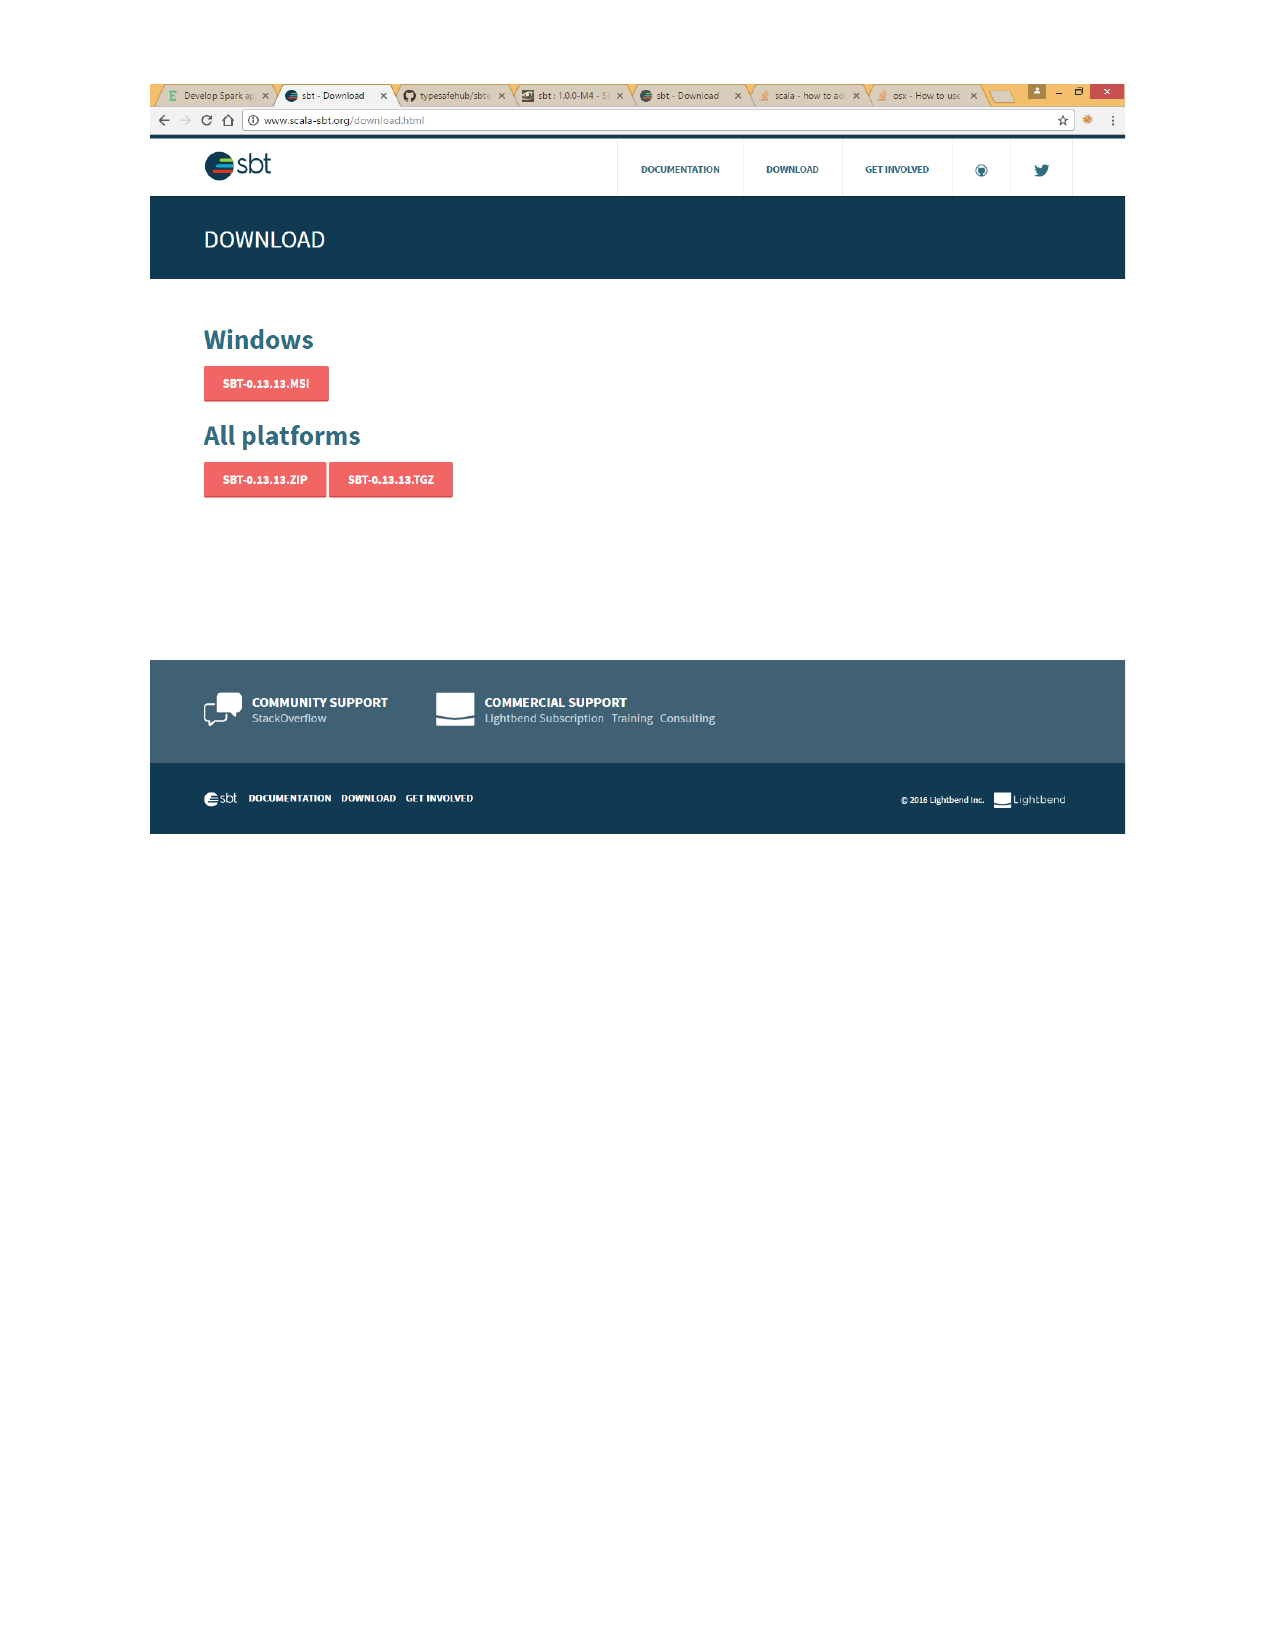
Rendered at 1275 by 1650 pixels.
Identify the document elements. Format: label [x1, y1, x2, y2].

picture [150, 84, 1125, 834]
